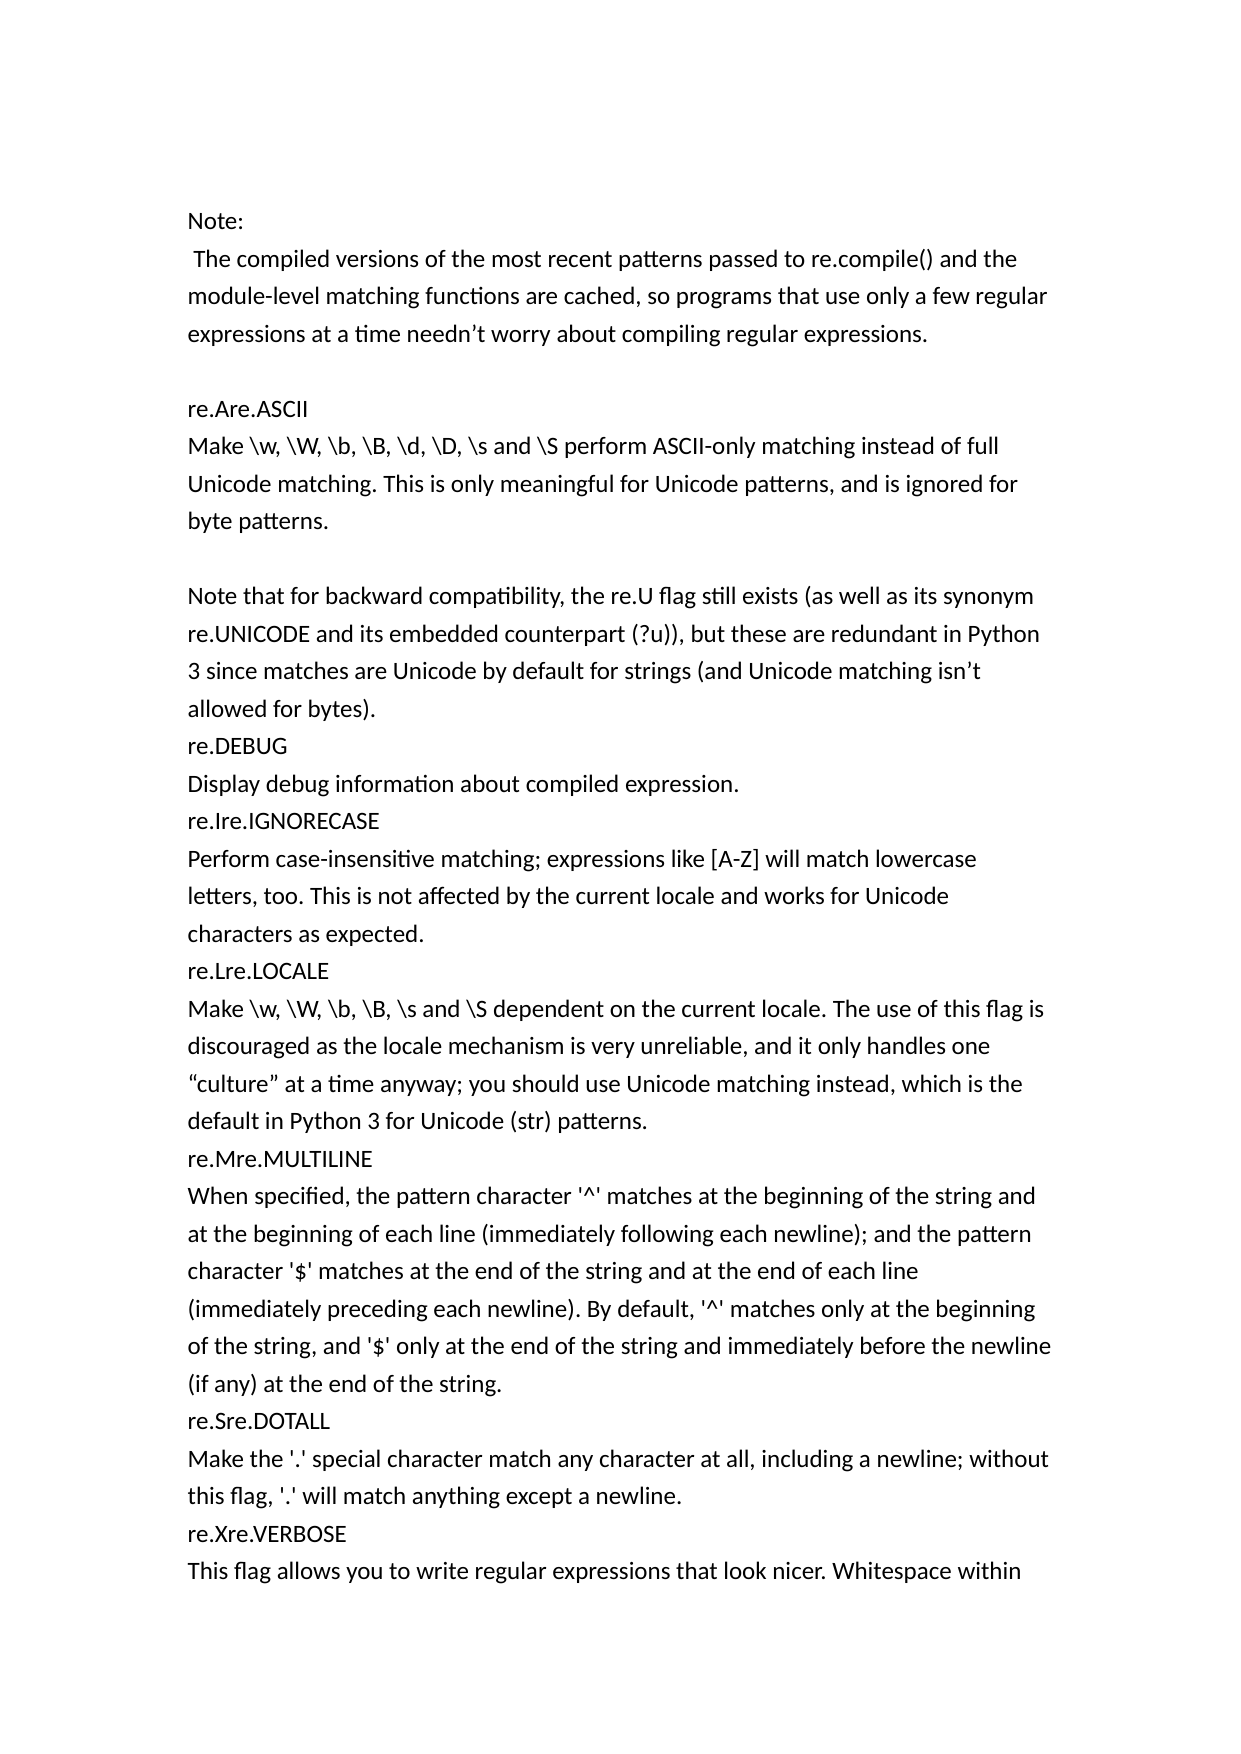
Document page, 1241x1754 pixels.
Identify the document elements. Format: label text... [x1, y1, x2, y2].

text re.Are.ASCII [187, 389, 1053, 427]
text Make \w, \W, \b, \B, \d, \D, \s and \S perform ASCII-only matching instead of full Unicode matching. This is only meaningful for Unicode patterns, and is ignored for byte patterns. [187, 427, 1053, 539]
text re.Xre.VERBOSE [187, 1514, 1053, 1552]
text re.DEBUG [187, 727, 1053, 764]
text Perform case-insensitive matching; expressions like [A-Z] will match lowercase letters, too. This is not affected by the current locale and works for Unicode characters as expected. [187, 839, 1053, 952]
text re.Sre.DOTALL [187, 1402, 1053, 1439]
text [187, 1552, 1053, 1589]
text Make \w, \W, \b, \B, \s and \S dependent on the current locale. The use of this flag is discouraged as the locale mechanism is very unreliable, and it only handles one “culture” at a time anyway; you should use Unicode matching instead, which is the default in Python 3 for Unicode (str) patterns. [187, 989, 1053, 1139]
text Note that for backward compatibility, the re.U flag still exists (as well as its synonym re.UNICODE and its embedded counterpart (?u)), but these are redundant in Python 3 since matches are Unicode by default for strings (and Unicode matching isn’t allowed for bytes). [187, 577, 1053, 727]
text Make the '.' special character match any character at all, including a newline; without this flag, '.' will match anything except a newline. [187, 1439, 1053, 1514]
text re.Mre.MULTILINE [187, 1139, 1053, 1177]
text re.Ire.IGNORECASE [187, 802, 1053, 839]
text Note: [187, 202, 1053, 239]
text When specified, the pattern character '^' matches at the beginning of the string and at the beginning of each line (immediately following each newline); and the pattern character '$' matches at the end of the string and at the end of each line (immediately preceding each newline). By default, '^' matches only at the beginning of the string, and '$' only at the end of the string and immediately before the newline (if any) at the end of the string. [187, 1177, 1053, 1402]
text The compiled versions of the most recent patterns passed to re.compile() and the module-level matching functions are cached, so programs that use only a few regular expressions at a time needn’t worry about compiling regular expressions. [187, 239, 1053, 352]
text re.Lre.LOCALE [187, 952, 1053, 989]
text Display debug information about compiled expression. [187, 764, 1053, 802]
